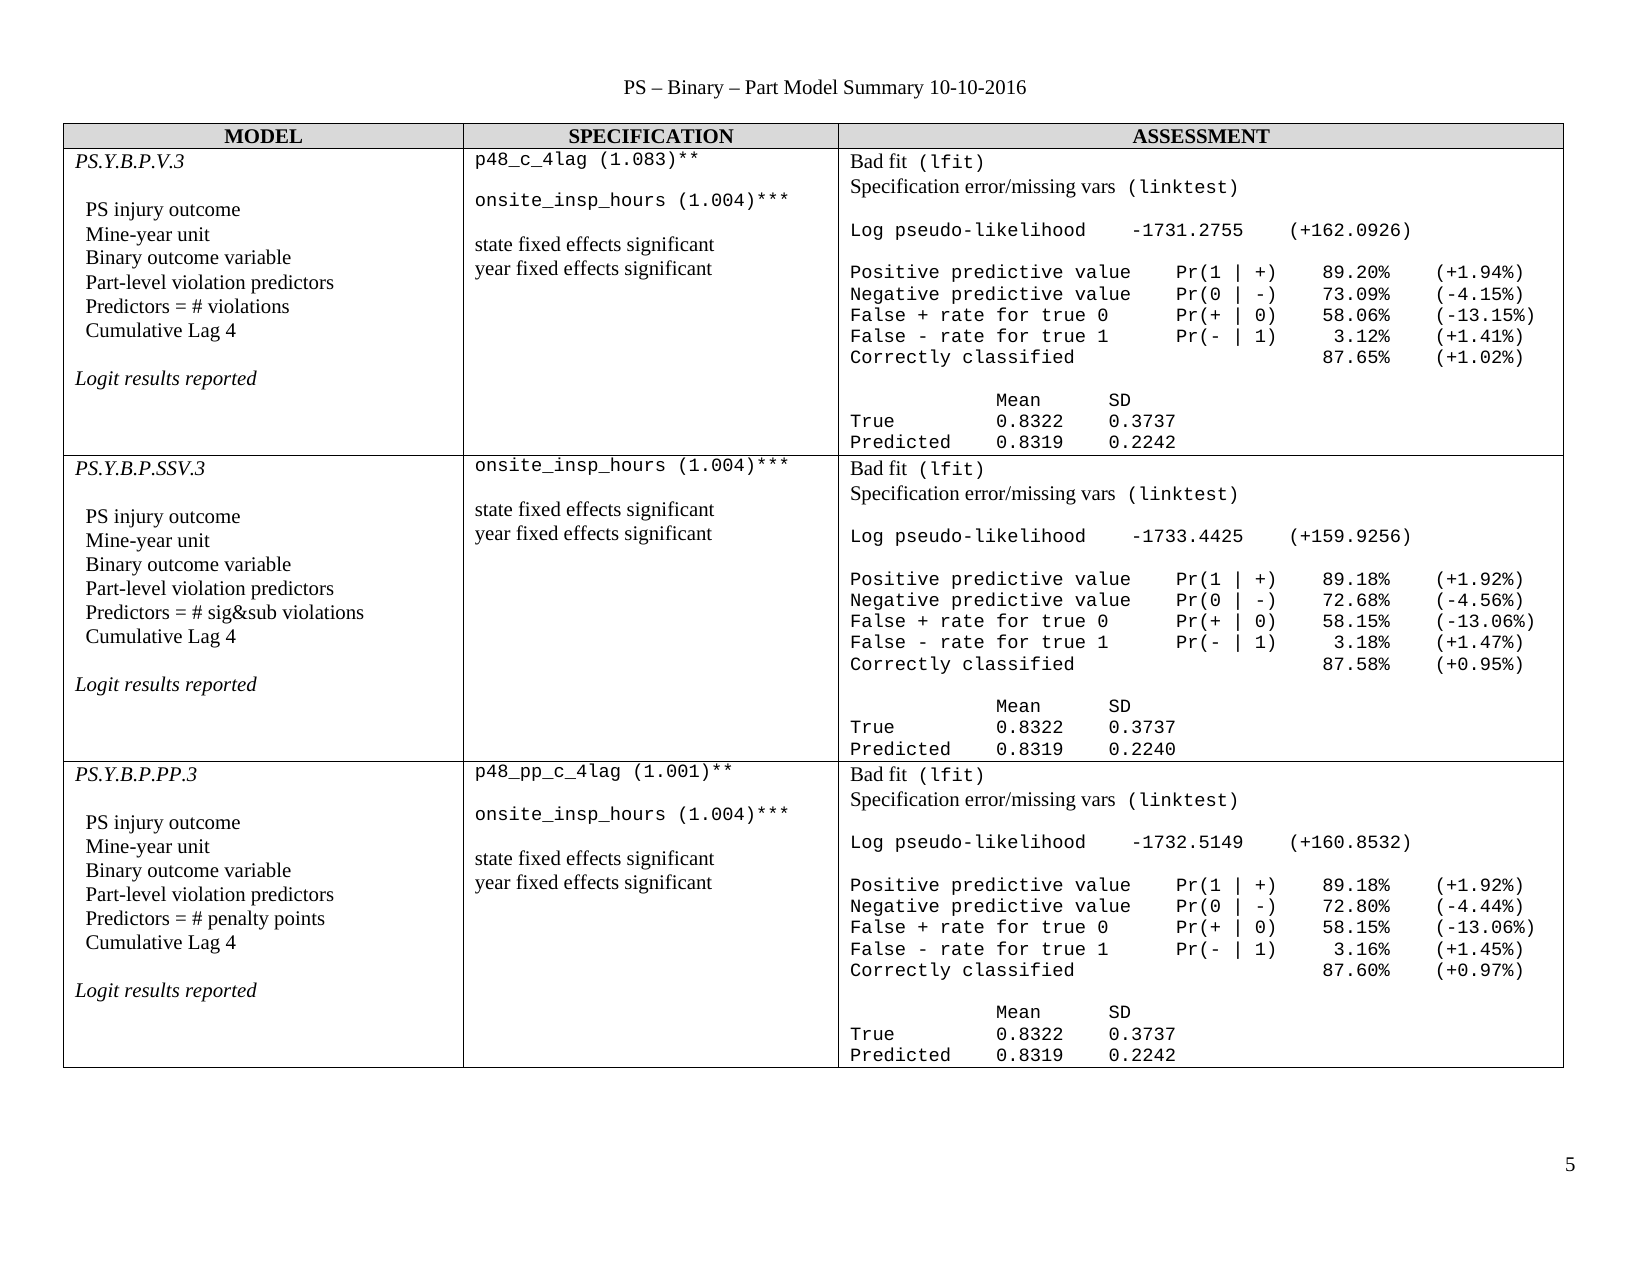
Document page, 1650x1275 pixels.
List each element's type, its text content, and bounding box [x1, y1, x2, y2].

table_cell p48_pp_c_4lag (1.001)** onsite_insp_hours (1.004)*** state fixed effects significant year fixed effects significant [464, 762, 838, 1067]
table_cell PS.Y.B.P.SSV.3 PS injury outcome Mine-year unit Binary outcome variable Part-level violation predictors Predictors = # sig&sub violations Cumulative Lag 4 Logit results reported [64, 456, 463, 761]
table_cell PS.Y.B.P.V.3 PS injury outcome Mine-year unit Binary outcome variable Part-level violation predictors Predictors = # violations Cumulative Lag 4 Logit results reported [64, 149, 463, 454]
table_cell Bad fit (lfit) Specification error/missing vars (linktest) Log pseudo-likelihood -1731.2755 (+162.0926) Positive predictive value Pr(1 | +) 89.20% (+1.94%) Negative predictive value Pr(0 | -) 73.09% (-4.15%) False + rate for true 0 Pr(+ | 0) 58.06% (-13.15%) False - rate for true 1 Pr(- | 1) 3.12% (+1.41%) Correctly classified 87.65% (+1.02%) Mean SD True 0.8322 0.3737 Predicted 0.8319 0.2242 [839, 149, 1563, 454]
table_cell Bad fit (lfit) Specification error/missing vars (linktest) Log pseudo-likelihood -1733.4425 (+159.9256) Positive predictive value Pr(1 | +) 89.18% (+1.92%) Negative predictive value Pr(0 | -) 72.68% (-4.56%) False + rate for true 0 Pr(+ | 0) 58.15% (-13.06%) False - rate for true 1 Pr(- | 1) 3.18% (+1.47%) Correctly classified 87.58% (+0.95%) Mean SD True 0.8322 0.3737 Predicted 0.8319 0.2240 [839, 456, 1563, 761]
table_cell Bad fit (lfit) Specification error/missing vars (linktest) Log pseudo-likelihood -1732.5149 (+160.8532) Positive predictive value Pr(1 | +) 89.18% (+1.92%) Negative predictive value Pr(0 | -) 72.80% (-4.44%) False + rate for true 0 Pr(+ | 0) 58.15% (-13.06%) False - rate for true 1 Pr(- | 1) 3.16% (+1.45%) Correctly classified 87.60% (+0.97%) Mean SD True 0.8322 0.3737 Predicted 0.8319 0.2242 [839, 762, 1563, 1067]
table_cell onsite_insp_hours (1.004)*** state fixed effects significant year fixed effects significant [464, 456, 838, 761]
table_header MODEL [64, 124, 463, 148]
table_cell p48_c_4lag (1.083)** onsite_insp_hours (1.004)*** state fixed effects significant year fixed effects significant [464, 149, 838, 454]
table_header SPECIFICATION [464, 124, 838, 148]
table_cell PS.Y.B.P.PP.3 PS injury outcome Mine-year unit Binary outcome variable Part-level violation predictors Predictors = # penalty points Cumulative Lag 4 Logit results reported [64, 762, 463, 1067]
table_header ASSESSMENT [839, 124, 1563, 148]
